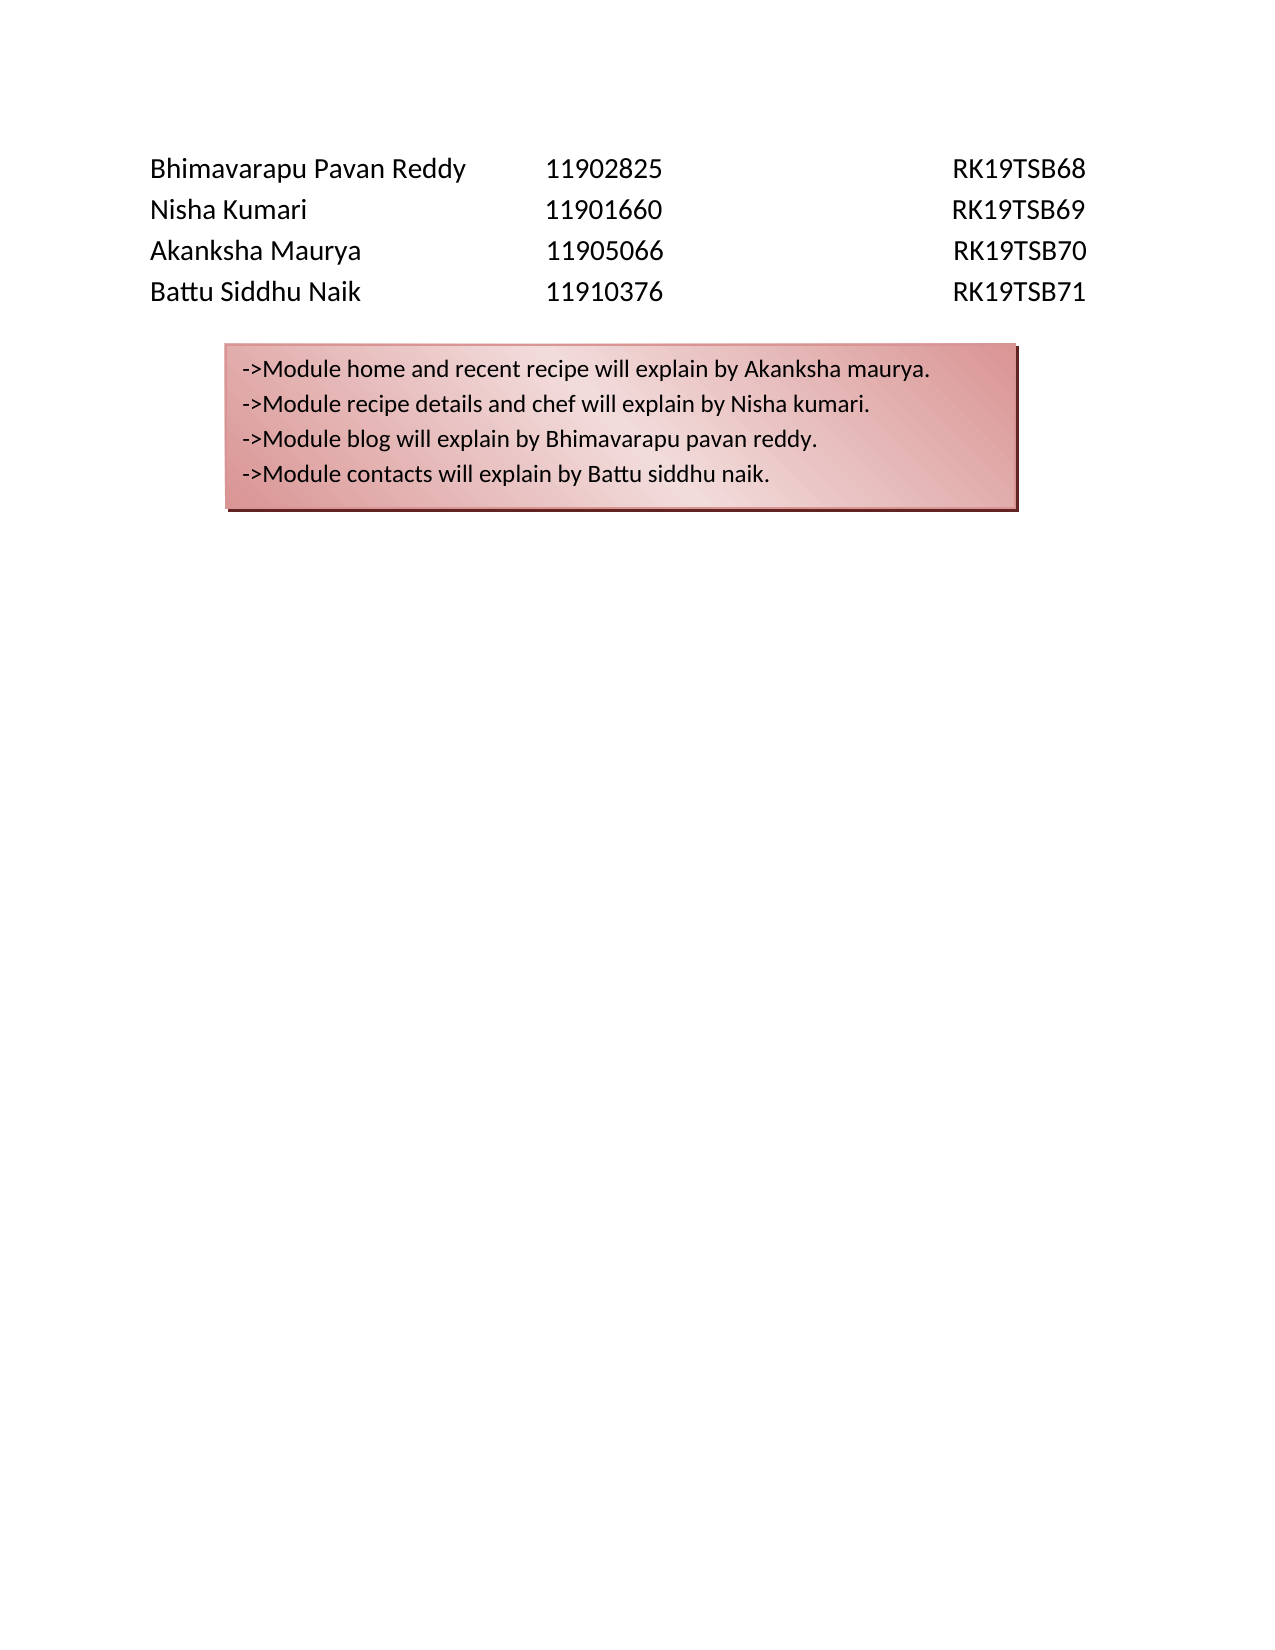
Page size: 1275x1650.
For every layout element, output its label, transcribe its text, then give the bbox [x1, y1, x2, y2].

text Battu Siddhu Naik 11910376 RK19TSB71 [150, 273, 1125, 308]
text Nisha Kumari 11901660 RK19TSB69 [150, 191, 1125, 227]
text Akanksha Maurya 11905066 RK19TSB70 [150, 232, 1125, 267]
text Bhimavarapu Pavan Reddy 11902825 RK19TSB68 [150, 150, 1125, 186]
